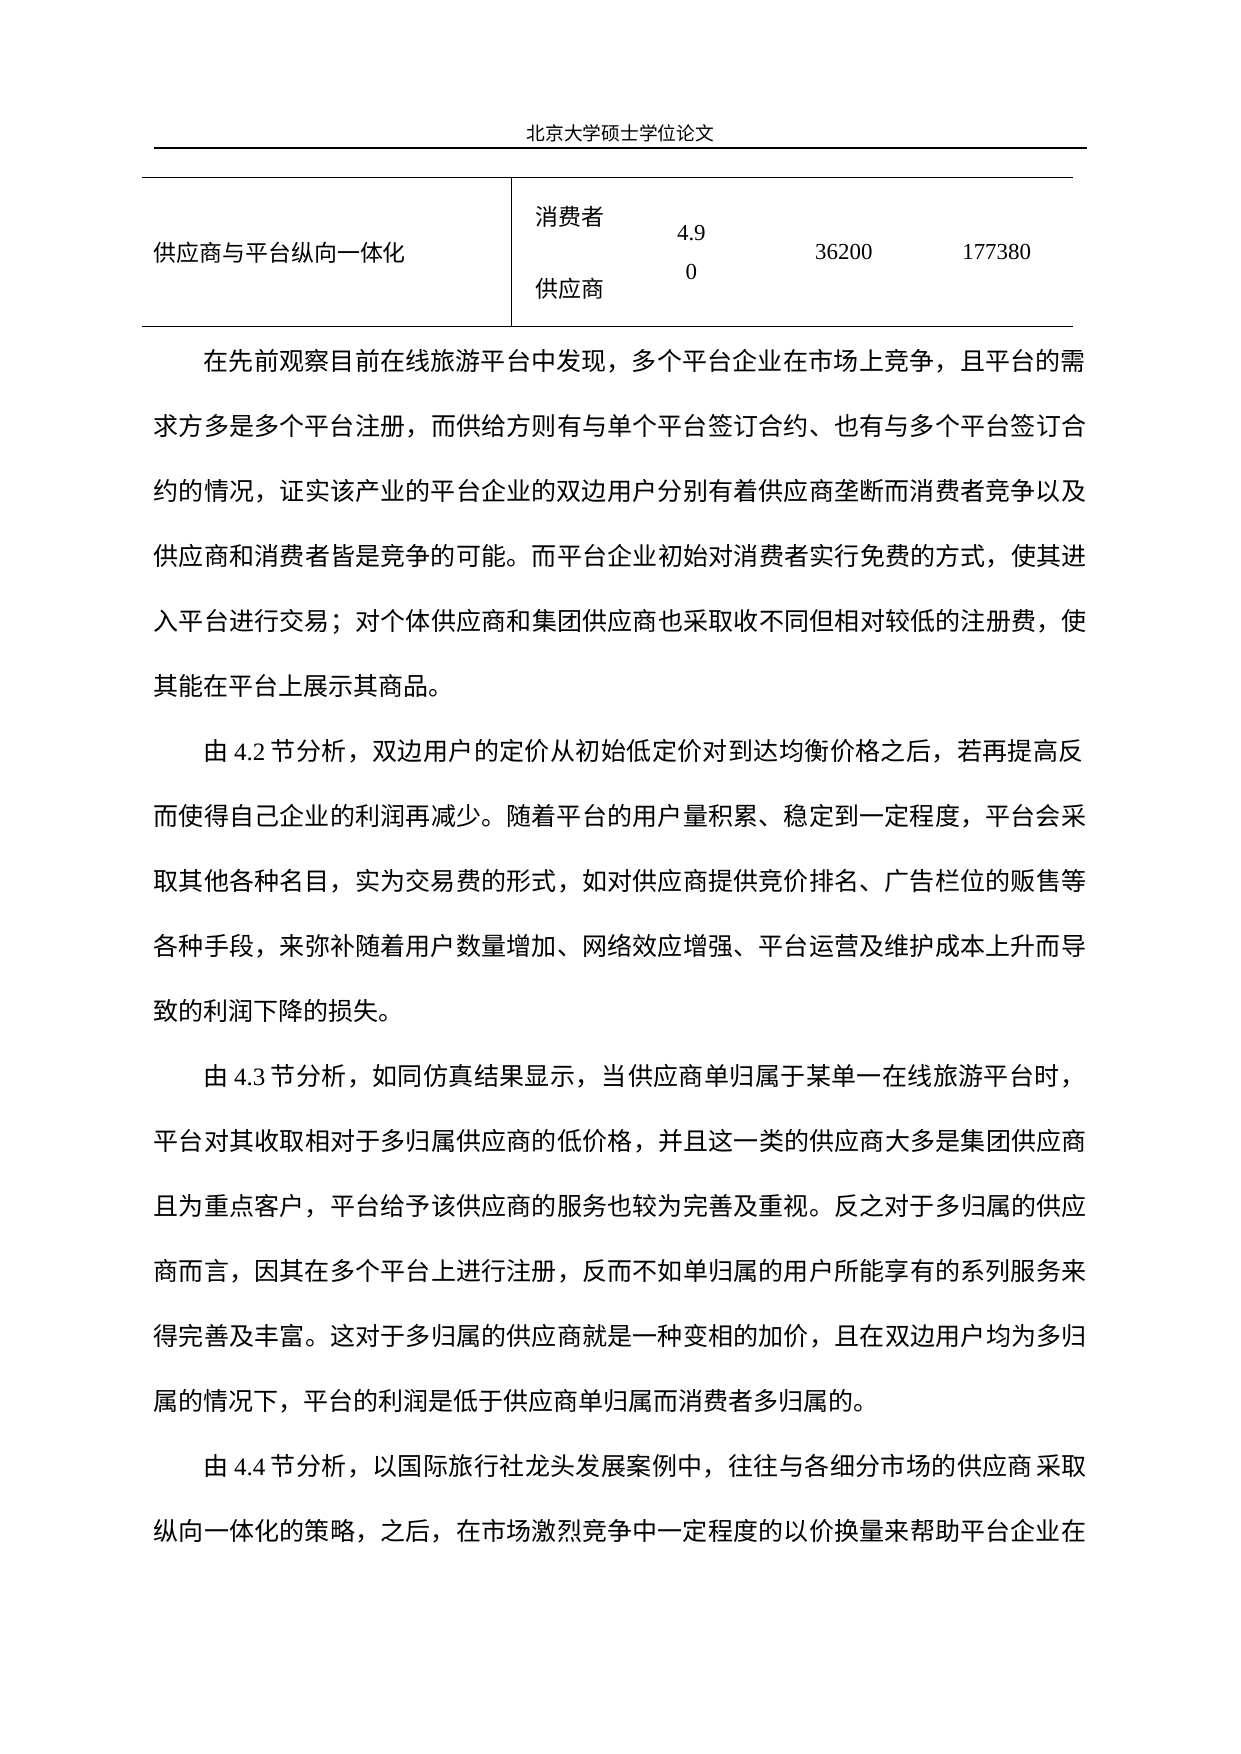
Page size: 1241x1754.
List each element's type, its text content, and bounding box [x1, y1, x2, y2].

text 由4.2节分析，双边用户的定价从初始低定价对到达均衡价格之后，若再提高反而使得自己企业的利润再减少。随着平台的用户量积累、稳定到一定程度，平台会采取其他各种名目，实为交易费的形式，如对供应商提供竞价排名、广告栏位的贩售等各种手段，来弥补随着用户数量增加、网络效应增强、平台运营及维护成本上升而导致的利润下降的损失。 [153, 717, 1087, 1042]
table_cell 36200 [767, 178, 920, 326]
text 在先前观察目前在线旅游平台中发现，多个平台企业在市场上竞争，且平台的需求方多是多个平台注册，而供给方则有与单个平台签订合约、也有与多个平台签订合约的情况，证实该产业的平台企业的双边用户分别有着供应商垄断而消费者竞争以及供应商和消费者皆是竞争的可能。而平台企业初始对消费者实行免费的方式，使其进入平台进行交易；对个体供应商和集团供应商也采取收不同但相对较低的注册费，使其能在平台上展示其商品。 [153, 327, 1087, 717]
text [153, 1432, 1087, 1562]
table_cell 4.9 0 [615, 178, 767, 326]
text 由4.3节分析，如同仿真结果显示，当供应商单归属于某单一在线旅游平台时，平台对其收取相对于多归属供应商的低价格，并且这一类的供应商大多是集团供应商且为重点客户，平台给予该供应商的服务也较为完善及重视。反之对于多归属的供应商而言，因其在多个平台上进行注册，反而不如单归属的用户所能享有的系列服务来得完善及丰富。这对于多归属的供应商就是一种变相的加价，且在双边用户均为多归属的情况下，平台的利润是低于供应商单归属而消费者多归属的。 [153, 1042, 1087, 1432]
table_cell 消费者 供应商 [512, 178, 615, 326]
table_cell 177380 [920, 178, 1073, 326]
table_cell 供应商与平台纵向一体化 [142, 178, 511, 326]
